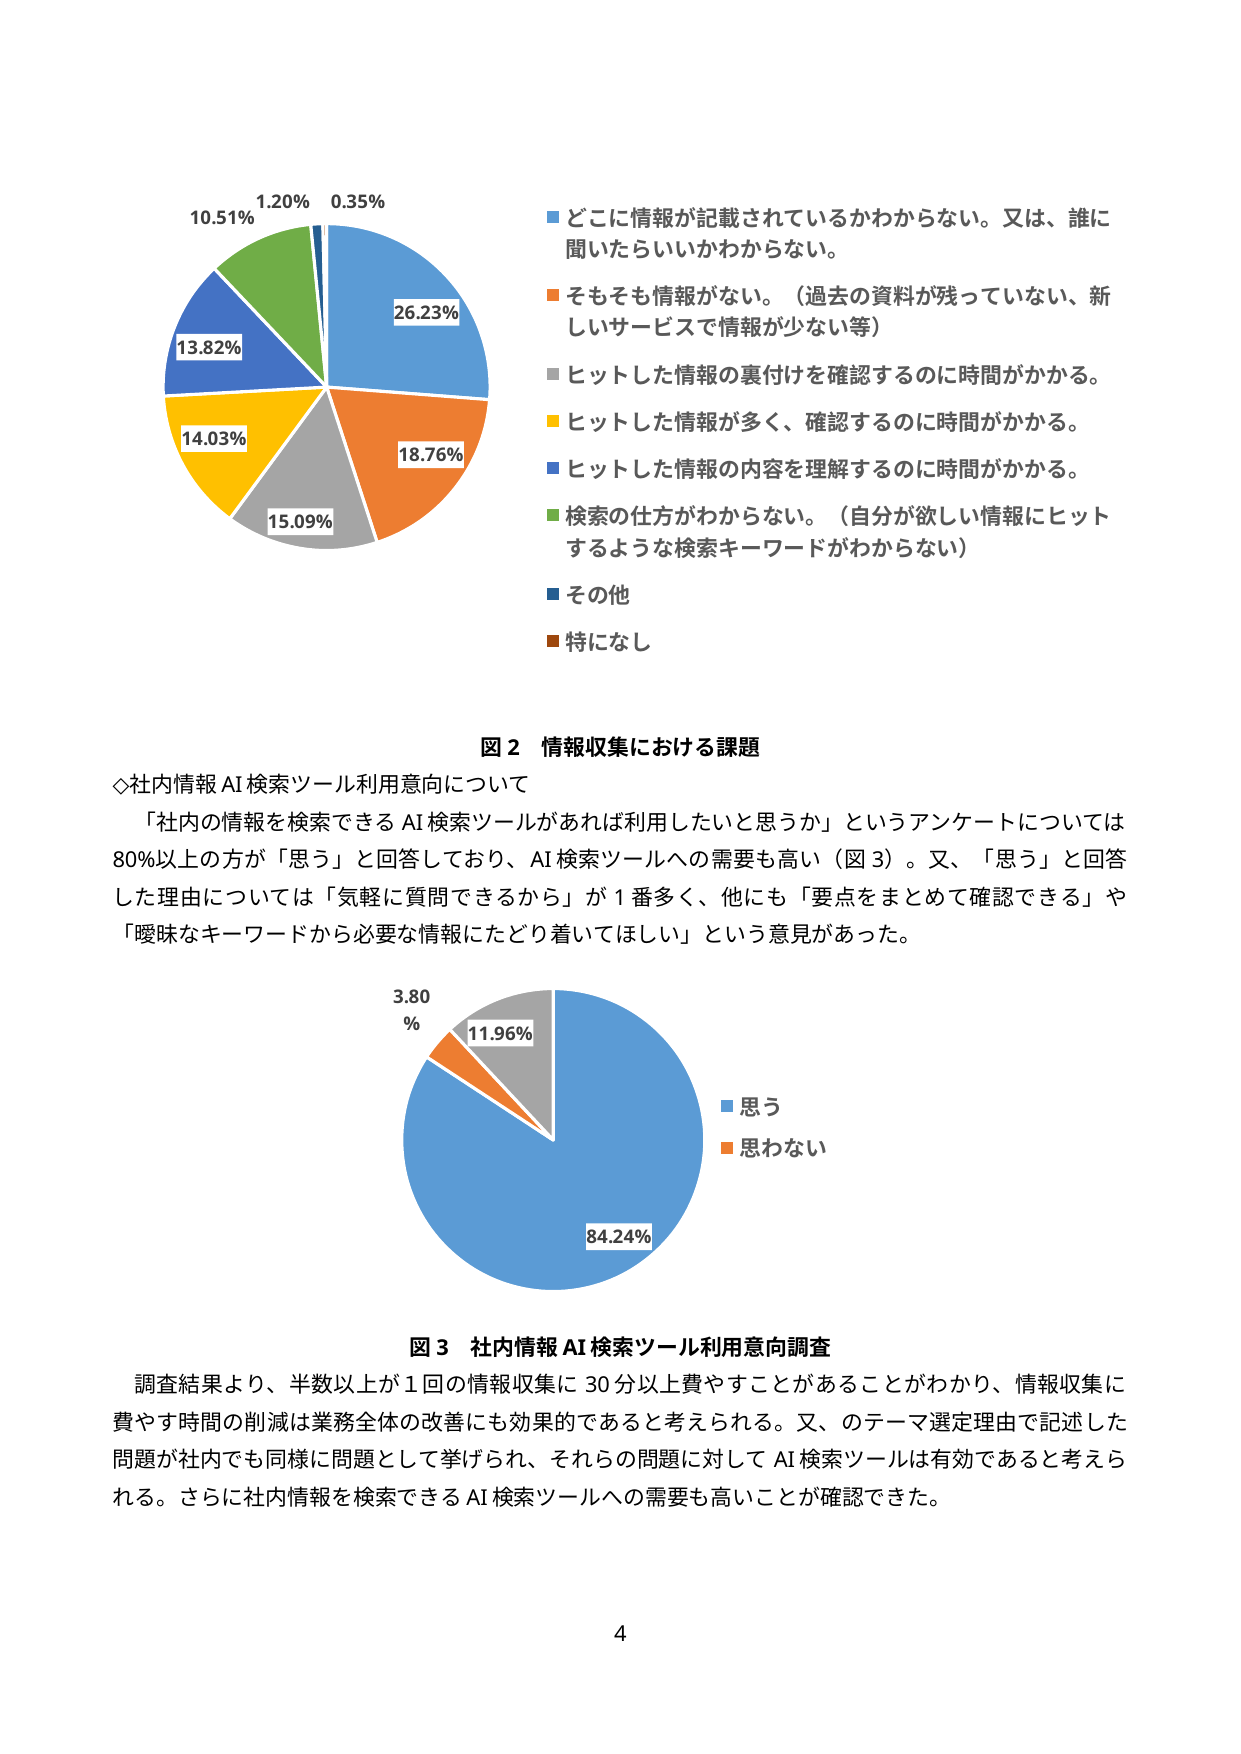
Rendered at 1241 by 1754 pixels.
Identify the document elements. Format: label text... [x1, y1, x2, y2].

text 「社内の情報を検索できるAI検索ツールがあれば利用したいと思うか」というアンケートについては80%以上の方が「思う」と回答しており、AI検索ツールへの需要も高い（図 3）。又、「思う」と回答した理由については「気軽に質問できるから」が1番多く、他にも「要点をまとめて確認できる」や「曖昧なキーワードから必要な情報にたどり着いてほしい」という意見があった。 [112, 802, 1128, 952]
text 調査結果より、半数以上が１回の情報収集に30分以上費やすことがあることがわかり、情報収集に費やす時間の削減は業務全体の改善にも効果的であると考えられる。又、1-1のテーマ選定理由で記述した問題が社内でも同様に問題として挙げられ、それらの問題に対してAI検索ツールは有効であると考えられる。さらに社内情報を検索できるAI検索ツールへの需要も高いことが確認できた。 [112, 1364, 1128, 1514]
text ◇社内情報AI検索ツール利用意向について [112, 764, 1128, 802]
